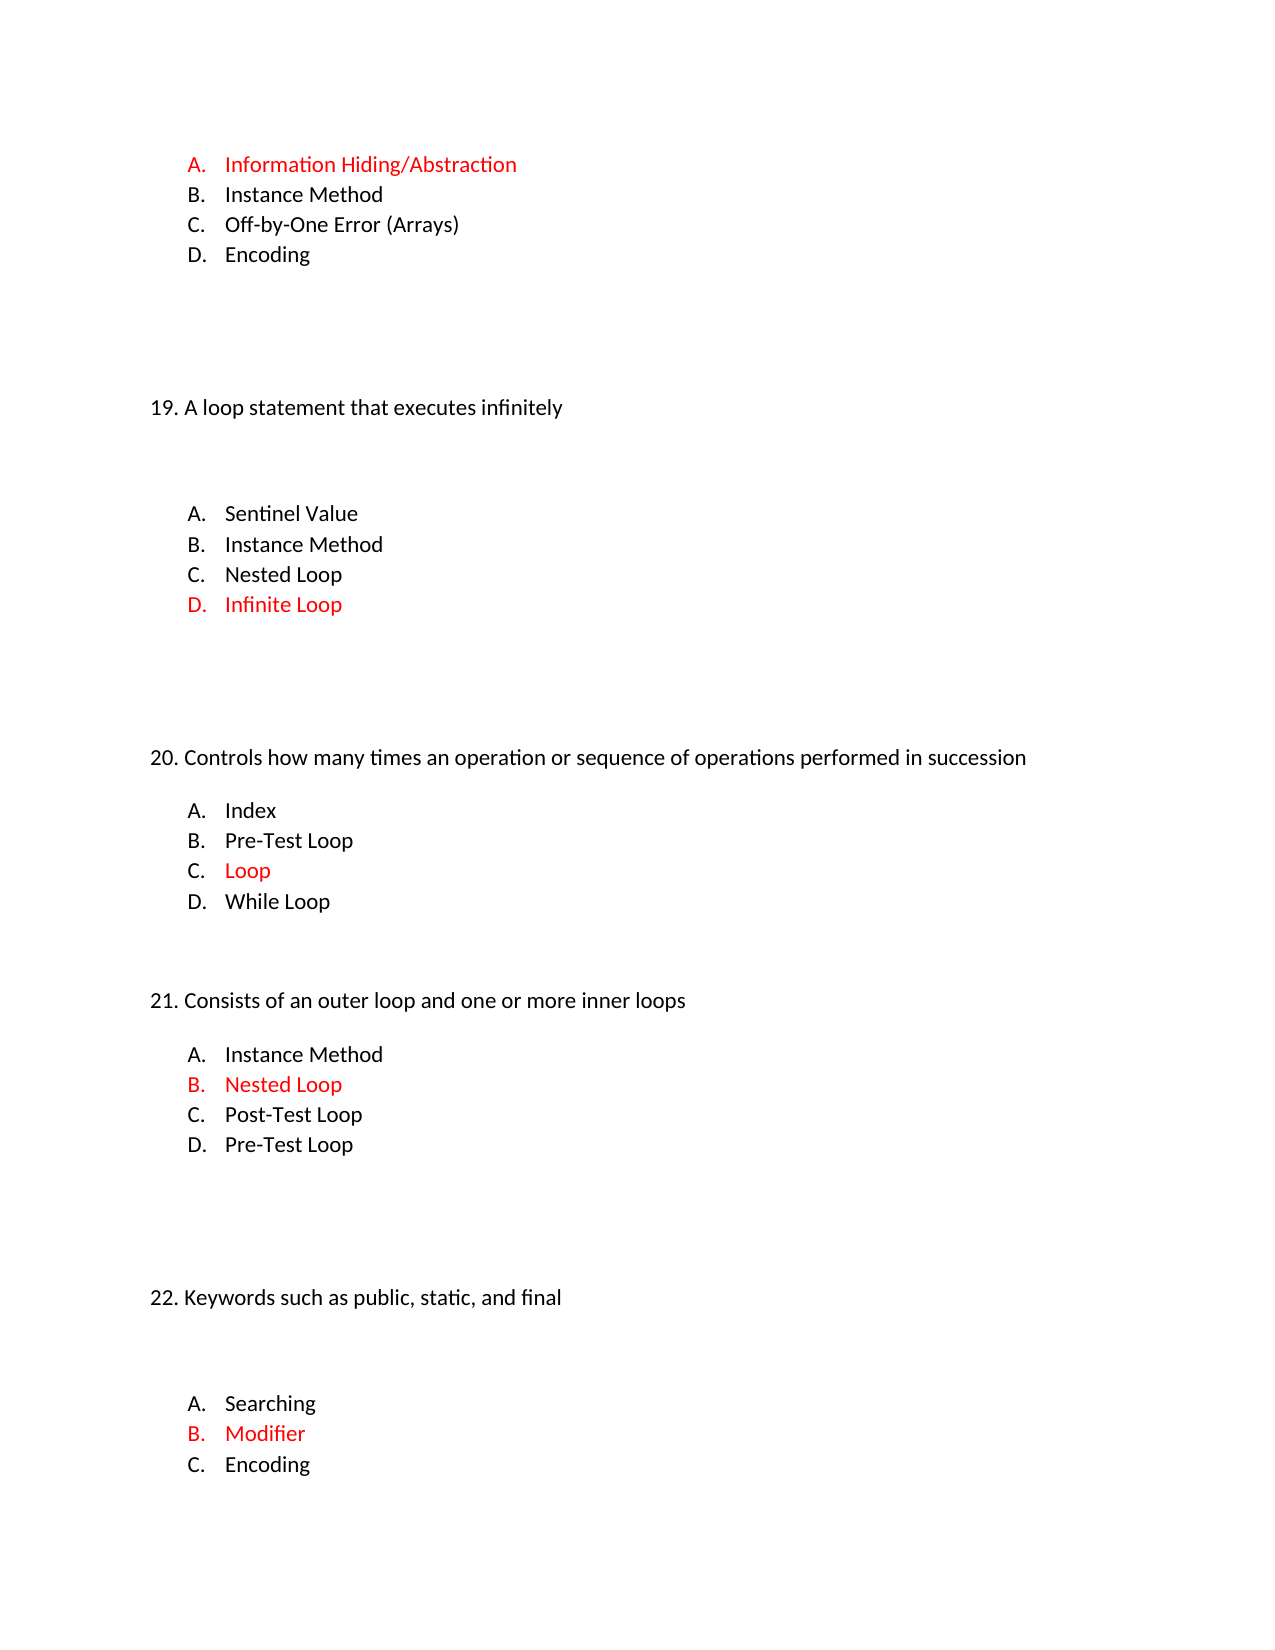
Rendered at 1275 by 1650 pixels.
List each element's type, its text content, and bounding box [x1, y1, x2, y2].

list Loop [187, 857, 1125, 884]
list Nested Loop [187, 1070, 1125, 1098]
list Information Hiding/Abstraction [187, 150, 1125, 178]
list Modifier [187, 1419, 1125, 1447]
list Index [187, 796, 1125, 824]
list Off-by-One Error (Arrays) [187, 210, 1125, 238]
list Pre-Test Loop [187, 826, 1125, 854]
list Encoding [187, 1450, 1125, 1478]
text 22. Keywords such as public, static, and final [150, 1283, 1125, 1311]
list Sentinel Value [187, 499, 1125, 528]
text 21. Consists of an outer loop and one or more inner loops [150, 987, 1125, 1015]
list Infinite Loop [187, 590, 1125, 618]
list Searching [187, 1389, 1125, 1417]
text 20. Controls how many times an operation or sequence of operations performed in succession [150, 743, 1125, 771]
list Post-Test Loop [187, 1100, 1125, 1128]
text 19. A loop statement that executes infinitely [150, 393, 1125, 422]
list Instance Method [187, 530, 1125, 558]
list Nested Loop [187, 560, 1125, 588]
list While Loop [187, 887, 1125, 915]
list Instance Method [187, 180, 1125, 208]
list Instance Method [187, 1040, 1125, 1068]
list Pre-Test Loop [187, 1130, 1125, 1158]
list Encoding [187, 241, 1125, 269]
